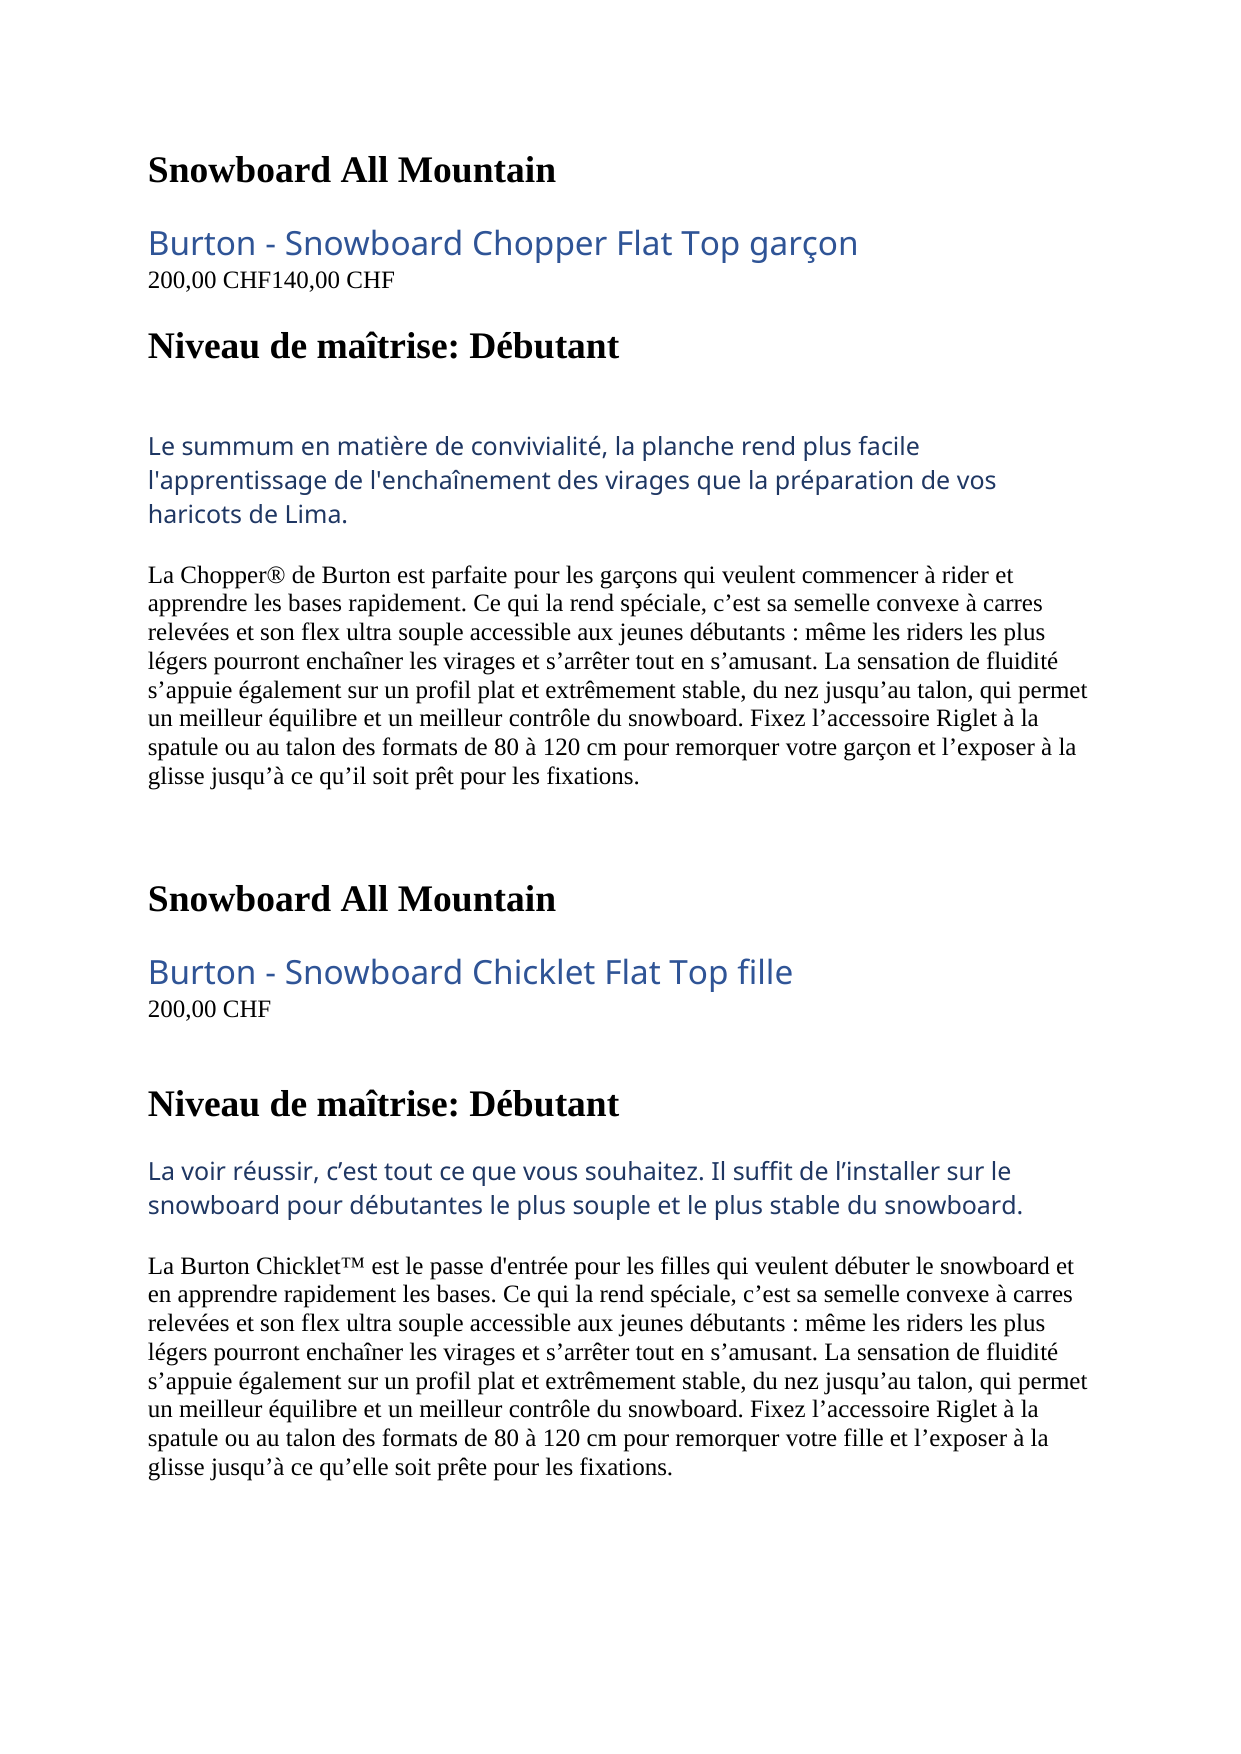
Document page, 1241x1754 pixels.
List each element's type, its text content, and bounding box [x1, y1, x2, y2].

subtitle Niveau de maîtrise: Débutant [148, 323, 1093, 366]
subtitle Burton - Snowboard Chopper Flat Top garçon [148, 220, 1093, 265]
subtitle Niveau de maîtrise: Débutant [148, 1081, 1093, 1124]
text La Chopper® de Burton est parfaite pour les garçons qui veulent commencer à rider et apprendre les bases rapidement. Ce qui la rend spéciale, c’est sa semelle convexe à carres relevées et son flex ultra souple accessible aux jeunes débutants : même les riders les plus légers pourront enchaîner les virages et s’arrêter tout en s’amusant. La sensation de fluidité s’appuie également sur un profil plat et extrêmement stable, du nez jusqu’au talon, qui permet un meilleur équilibre et un meilleur contrôle du snowboard. Fixez l’accessoire Riglet à la spatule ou au talon des formats de 80 à 120 cm pour remorquer votre garçon et l’exposer à la glisse jusqu’à ce qu’il soit prêt pour les fixations. [148, 560, 1093, 790]
subtitle La voir réussir, c’est tout ce que vous souhaitez. Il suffit de l’installer sur le snowboard pour débutantes le plus souple et le plus stable du snowboard. [148, 1153, 1093, 1222]
text 200,00 CHF [148, 994, 1093, 1023]
text 200,00 CHF140,00 CHF [148, 265, 1093, 294]
subtitle Burton - Snowboard Chicklet Flat Top fille [148, 949, 1093, 994]
subtitle Snowboard All Mountain [148, 148, 1093, 191]
subtitle Le summum en matière de convivialité, la planche rend plus facile l'apprentissage de l'enchaînement des virages que la préparation de vos haricots de Lima. [148, 428, 1093, 531]
subtitle Snowboard All Mountain [148, 877, 1093, 920]
text La Burton Chicklet™ est le passe d'entrée pour les filles qui veulent débuter le snowboard et en apprendre rapidement les bases. Ce qui la rend spéciale, c’est sa semelle convexe à carres relevées et son flex ultra souple accessible aux jeunes débutants : même les riders les plus légers pourront enchaîner les virages et s’arrêter tout en s’amusant. La sensation de fluidité s’appuie également sur un profil plat et extrêmement stable, du nez jusqu’au talon, qui permet un meilleur équilibre et un meilleur contrôle du snowboard. Fixez l’accessoire Riglet à la spatule ou au talon des formats de 80 à 120 cm pour remorquer votre fille et l’exposer à la glisse jusqu’à ce qu’elle soit prête pour les fixations. [148, 1251, 1093, 1481]
